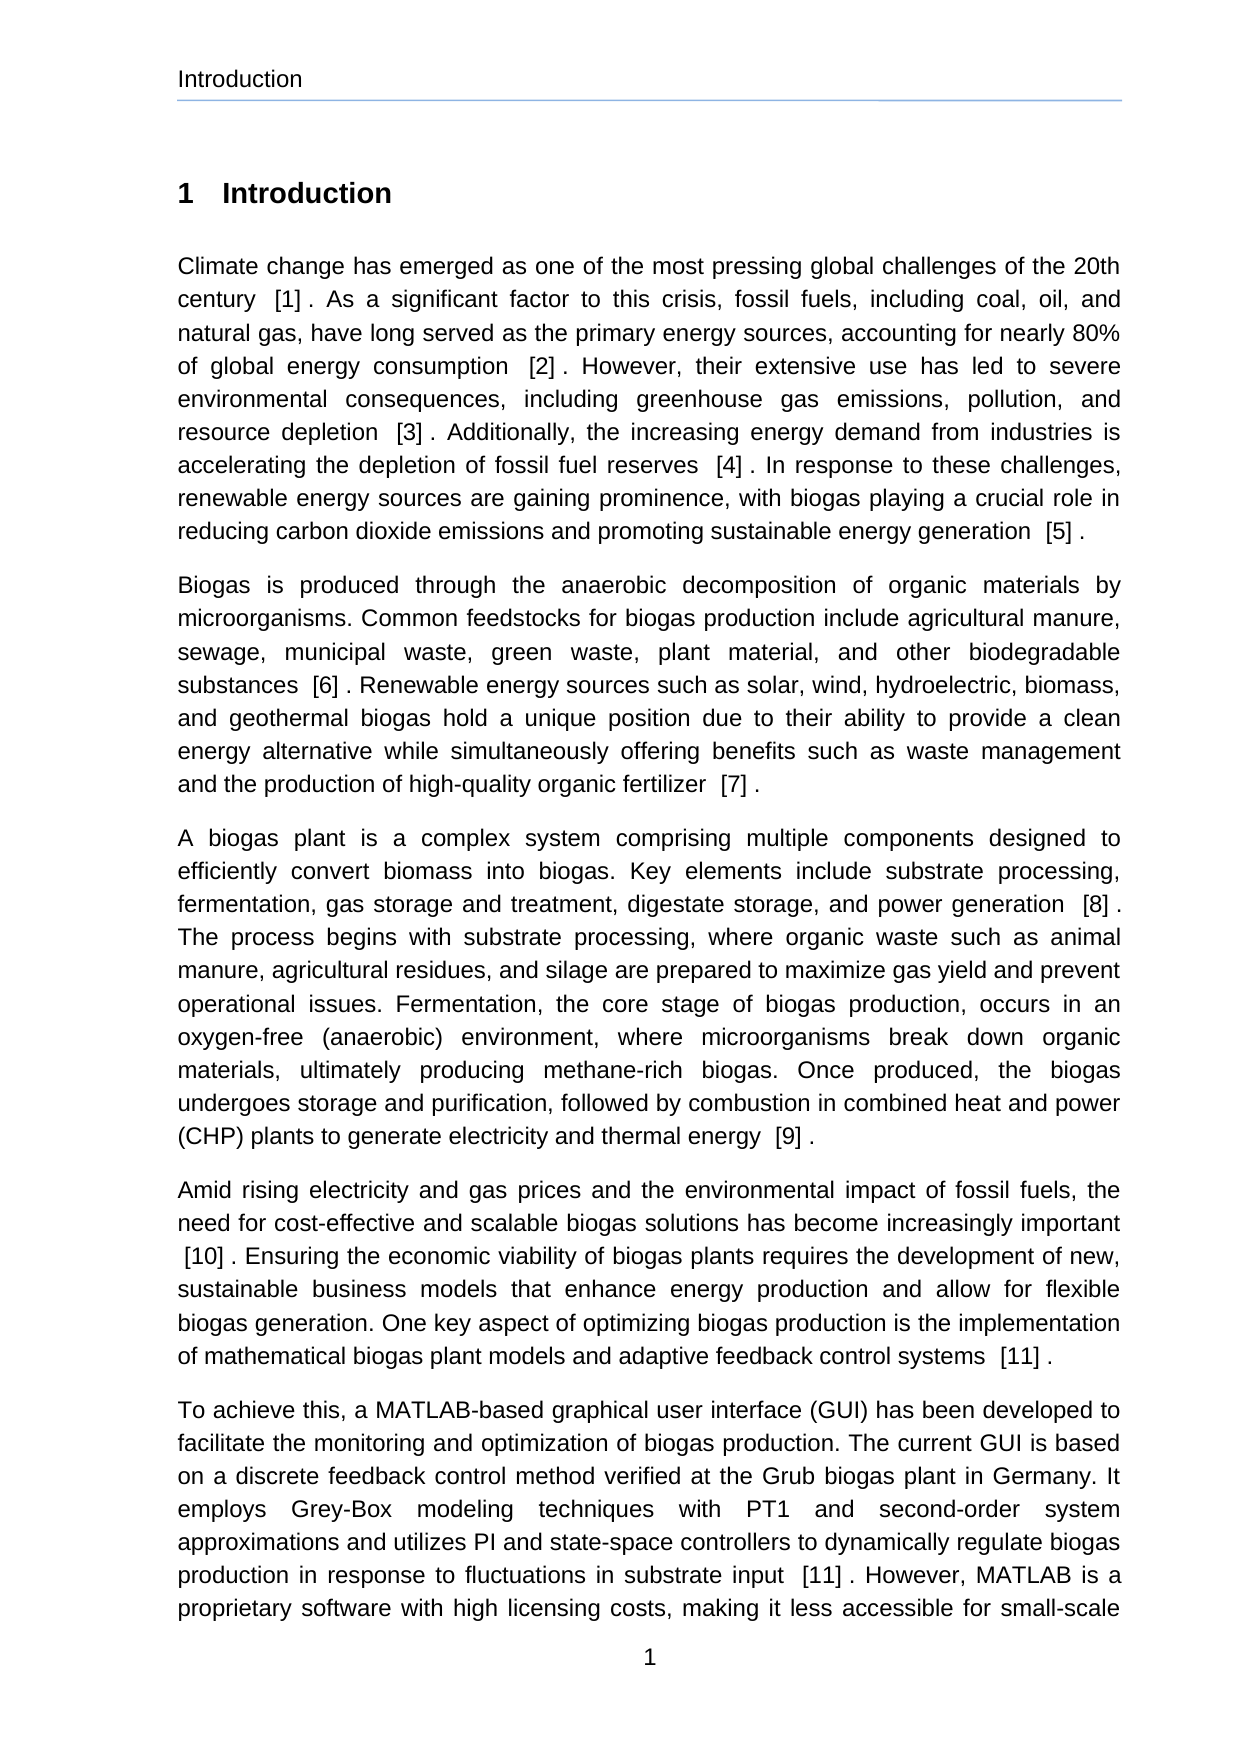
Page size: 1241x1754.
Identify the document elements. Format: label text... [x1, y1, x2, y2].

subtitle Introduction [177, 177, 1122, 211]
text Climate change has emerged as one of the most pressing global challenges of the 20th century . As a significant factor to this crisis, fossil fuels, including coal, oil, and natural gas, have long served as the primary energy sources, accounting for nearly 80% of global energy consumption . However, their extensive use has led to severe environmental consequences, including greenhouse gas emissions, pollution, and resource depletion . Additionally, the increasing energy demand from industries is accelerating the depletion of fossil fuel reserves . In response to these challenges, renewable energy sources are gaining prominence, with biogas playing a crucial role in reducing carbon dioxide emissions and promoting sustainable energy generation . [177, 252, 1122, 545]
text Amid rising electricity and gas prices and the environmental impact of fossil fuels, the need for cost-effective and scalable biogas solutions has become increasingly important . Ensuring the economic viability of biogas plants requires the development of new, sustainable business models that enhance energy production and allow for flexible biogas generation. One key aspect of optimizing biogas production is the implementation of mathematical biogas plant models and adaptive feedback control systems . [177, 1176, 1122, 1369]
text Biogas is produced through the anaerobic decomposition of organic materials by microorganisms. Common feedstocks for biogas production include agricultural manure, sewage, municipal waste, green waste, plant material, and other biodegradable substances . Renewable energy sources such as solar, wind, hydroelectric, biomass, and geothermal biogas hold a unique position due to their ability to provide a clean energy alternative while simultaneously offering benefits such as waste management and the production of high-quality organic fertilizer . [177, 571, 1122, 797]
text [177, 1396, 1122, 1622]
text A biogas plant is a complex system comprising multiple components designed to efficiently convert biomass into biogas. Key elements include substrate processing, fermentation, gas storage and treatment, digestate storage, and power generation . The process begins with substrate processing, where organic waste such as animal manure, agricultural residues, and silage are prepared to maximize gas yield and prevent operational issues. Fermentation, the core stage of biogas production, occurs in an oxygen-free (anaerobic) environment, where microorganisms break down organic materials, ultimately producing methane-rich biogas. Once produced, the biogas undergoes storage and purification, followed by combustion in combined heat and power (CHP) plants to generate electricity and thermal energy . [177, 824, 1122, 1149]
